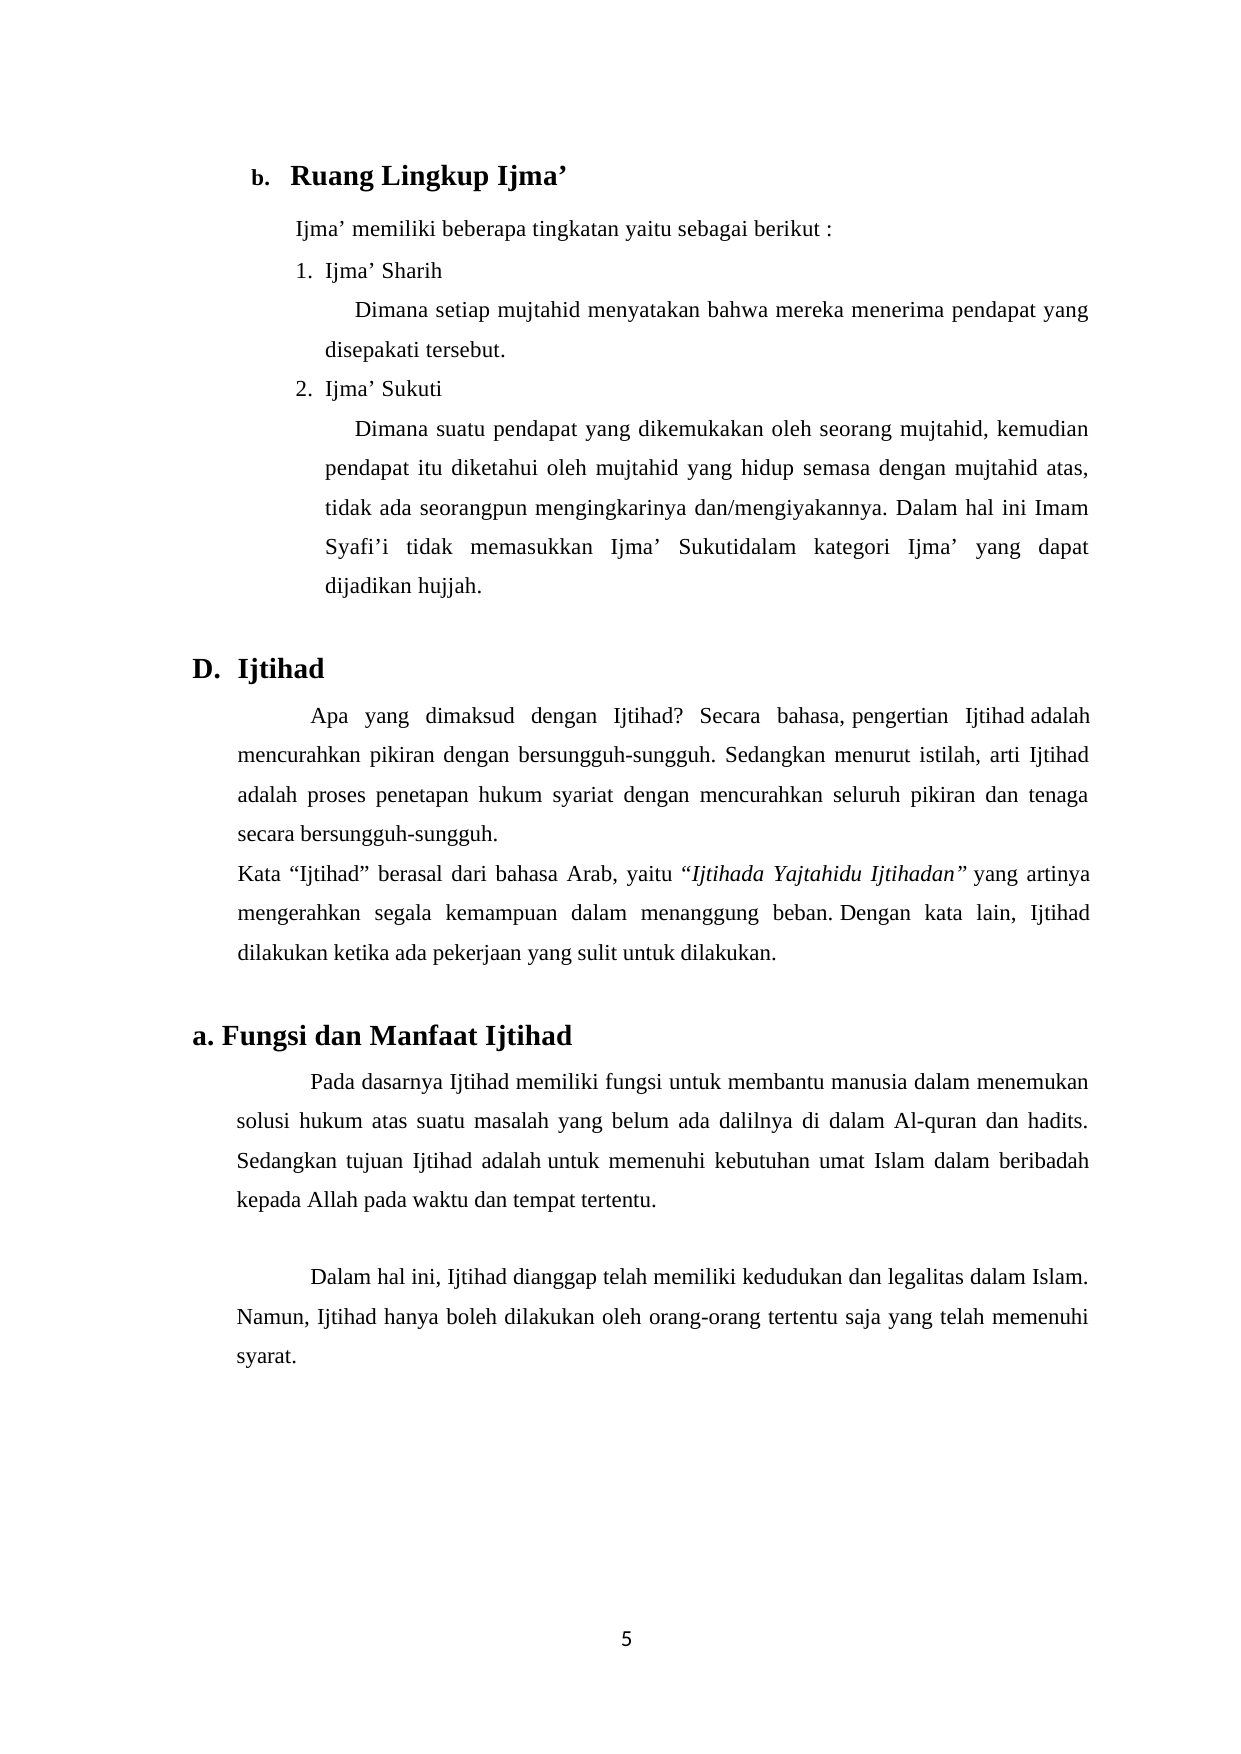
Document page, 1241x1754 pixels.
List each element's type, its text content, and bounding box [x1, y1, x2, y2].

text Dalam hal ini, Ijtihad dianggap telah memiliki kedudukan dan legalitas dalam Islam. Namun, Ijtihad hanya boleh dilakukan oleh orang-orang tertentu saja yang telah memenuhi syarat. [236, 1263, 1090, 1369]
text Kata “Ijtihad” berasal dari bahasa Arab, yaitu “Ijtihada Yajtahidu Ijtihadan” yang artinya mengerahkan segala kemampuan dalam menanggung beban. Dengan kata lain, Ijtihad dilakukan ketika ada pekerjaan yang sulit untuk dilakukan. [237, 860, 1090, 965]
text Pada dasarnya Ijtihad memiliki fungsi untuk membantu manusia dalam menemukan solusi hukum atas suatu masalah yang belum ada dalilnya di dalam Al-quran dan hadits. Sedangkan tujuan Ijtihad adalah untuk memenuhi kebutuhan umat Islam dalam beribadah kepada Allah pada waktu dan tempat tertentu. [236, 1068, 1090, 1213]
list Dimana setiap mujtahid menyatakan bahwa mereka menerima pendapat yang disepakati tersebut. [325, 296, 1090, 362]
list Ijtihad [192, 651, 1090, 685]
list Ijma’ Sukuti [295, 375, 1090, 401]
list Ruang Lingkup Ijma’ [251, 150, 1090, 193]
list Dimana suatu pendapat yang dikemukakan oleh seorang mujtahid, kemudian pendapat itu diketahui oleh mujtahid yang hidup semasa dengan mujtahid atas, tidak ada seorangpun mengingkarinya dan/mengiyakannya. Dalam hal ini Imam Syafi’i tidak memasukkan Ijma’ Sukutidalam kategori Ijma’ yang dapat dijadikan hujjah. [325, 414, 1090, 599]
list Ijma’ memiliki beberapa tingkatan yaitu sebagai berikut : [295, 215, 1090, 241]
list Ijma’ Sharih [295, 257, 1090, 283]
text Apa yang dimaksud dengan Ijtihad? Secara bahasa, pengertian Ijtihad adalah mencurahkan pikiran dengan bersungguh-sungguh. Sedangkan menurut istilah, arti Ijtihad adalah proses penetapan hukum syariat dengan mencurahkan seluruh pikiran dan tenaga secara bersungguh-sungguh. [237, 702, 1090, 847]
list Fungsi dan Manfaat Ijtihad [192, 1018, 1090, 1051]
